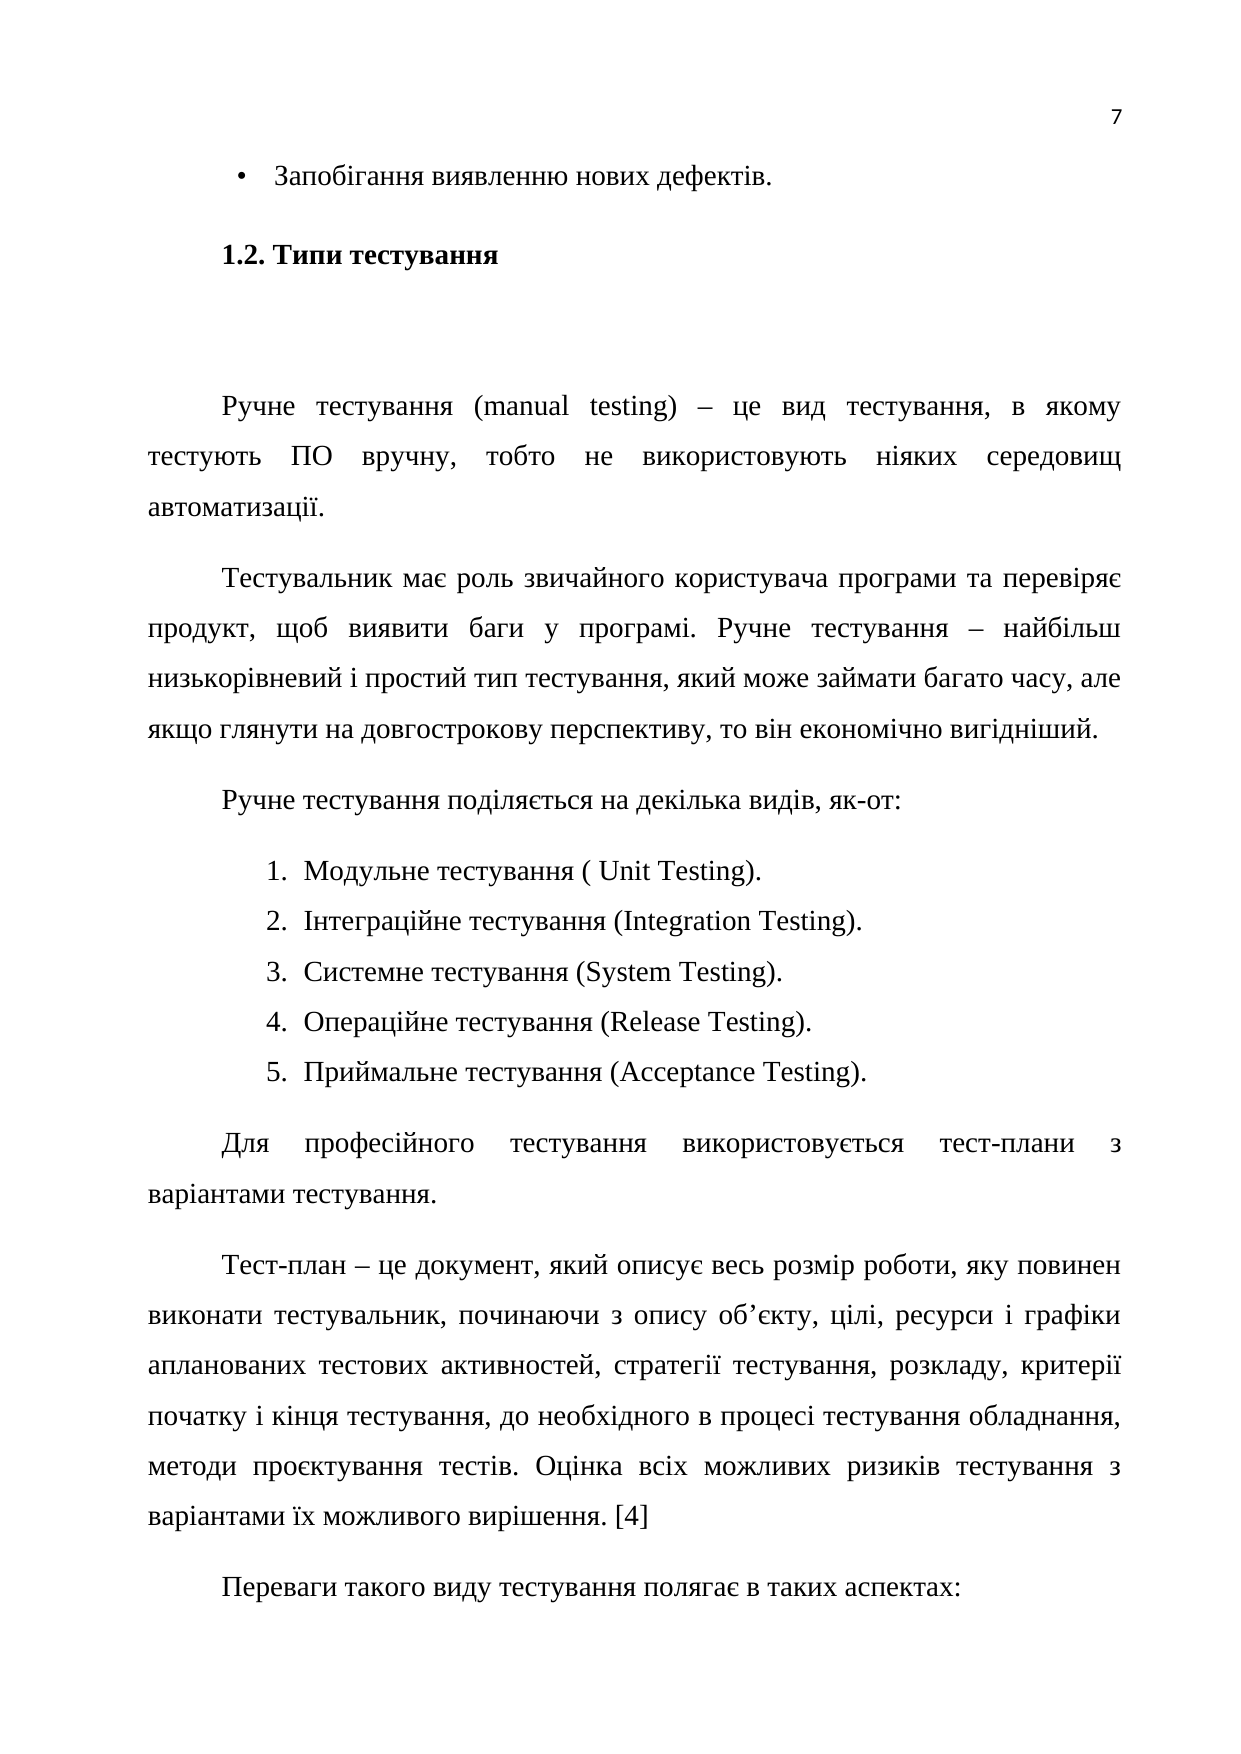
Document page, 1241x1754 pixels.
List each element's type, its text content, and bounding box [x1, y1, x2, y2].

list Запобігання виявленню нових дефектів. [236, 158, 1122, 191]
list Модульне тестування ( Unit Testing). [266, 853, 1122, 887]
list Системне тестування (System Testing). [266, 954, 1122, 987]
text Тест-план – це документ, який описує весь розмір роботи, яку повинен виконати тестувальник, починаючи з опису об’єкту, цілі, ресурси і графіки апланованих тестових активностей, стратегії тестування, розкладу, критерії початку і кінця тестування, до необхідного в процесі тестування обладнання, методи проєктування тестів. Оцінка всіх можливих ризиків тестування з варіантами їх можливого вирішення. [4] [148, 1247, 1122, 1532]
text Ручне тестування (manual testing) – це вид тестування, в якому тестують ПО вручну, тобто не використовують ніяких середовищ автоматизації. [148, 388, 1122, 522]
text Тестувальник має роль звичайного користувача програми та перевіряє продукт, щоб виявити баги у програмі. Ручне тестування – найбільш низькорівневий і простий тип тестування, який може займати багато часу, але якщо глянути на довгострокову перспективу, то він економічно вигідніший. [148, 560, 1122, 744]
text Переваги такого виду тестування полягає в таких аспектах: [148, 1569, 1122, 1603]
text Ручне тестування поділяється на декілька видів, як-от: [148, 782, 1122, 815]
list Приймальне тестування (Acceptance Testing). [266, 1054, 1122, 1088]
list Операційне тестування (Release Testing). [266, 1004, 1122, 1037]
text Для професійного тестування використовується тест-плани з варіантами тестування. [148, 1125, 1122, 1209]
list Інтеграційне тестування (Integration Testing). [266, 903, 1122, 937]
subtitle 1.2. Типи тестування [148, 237, 1122, 271]
